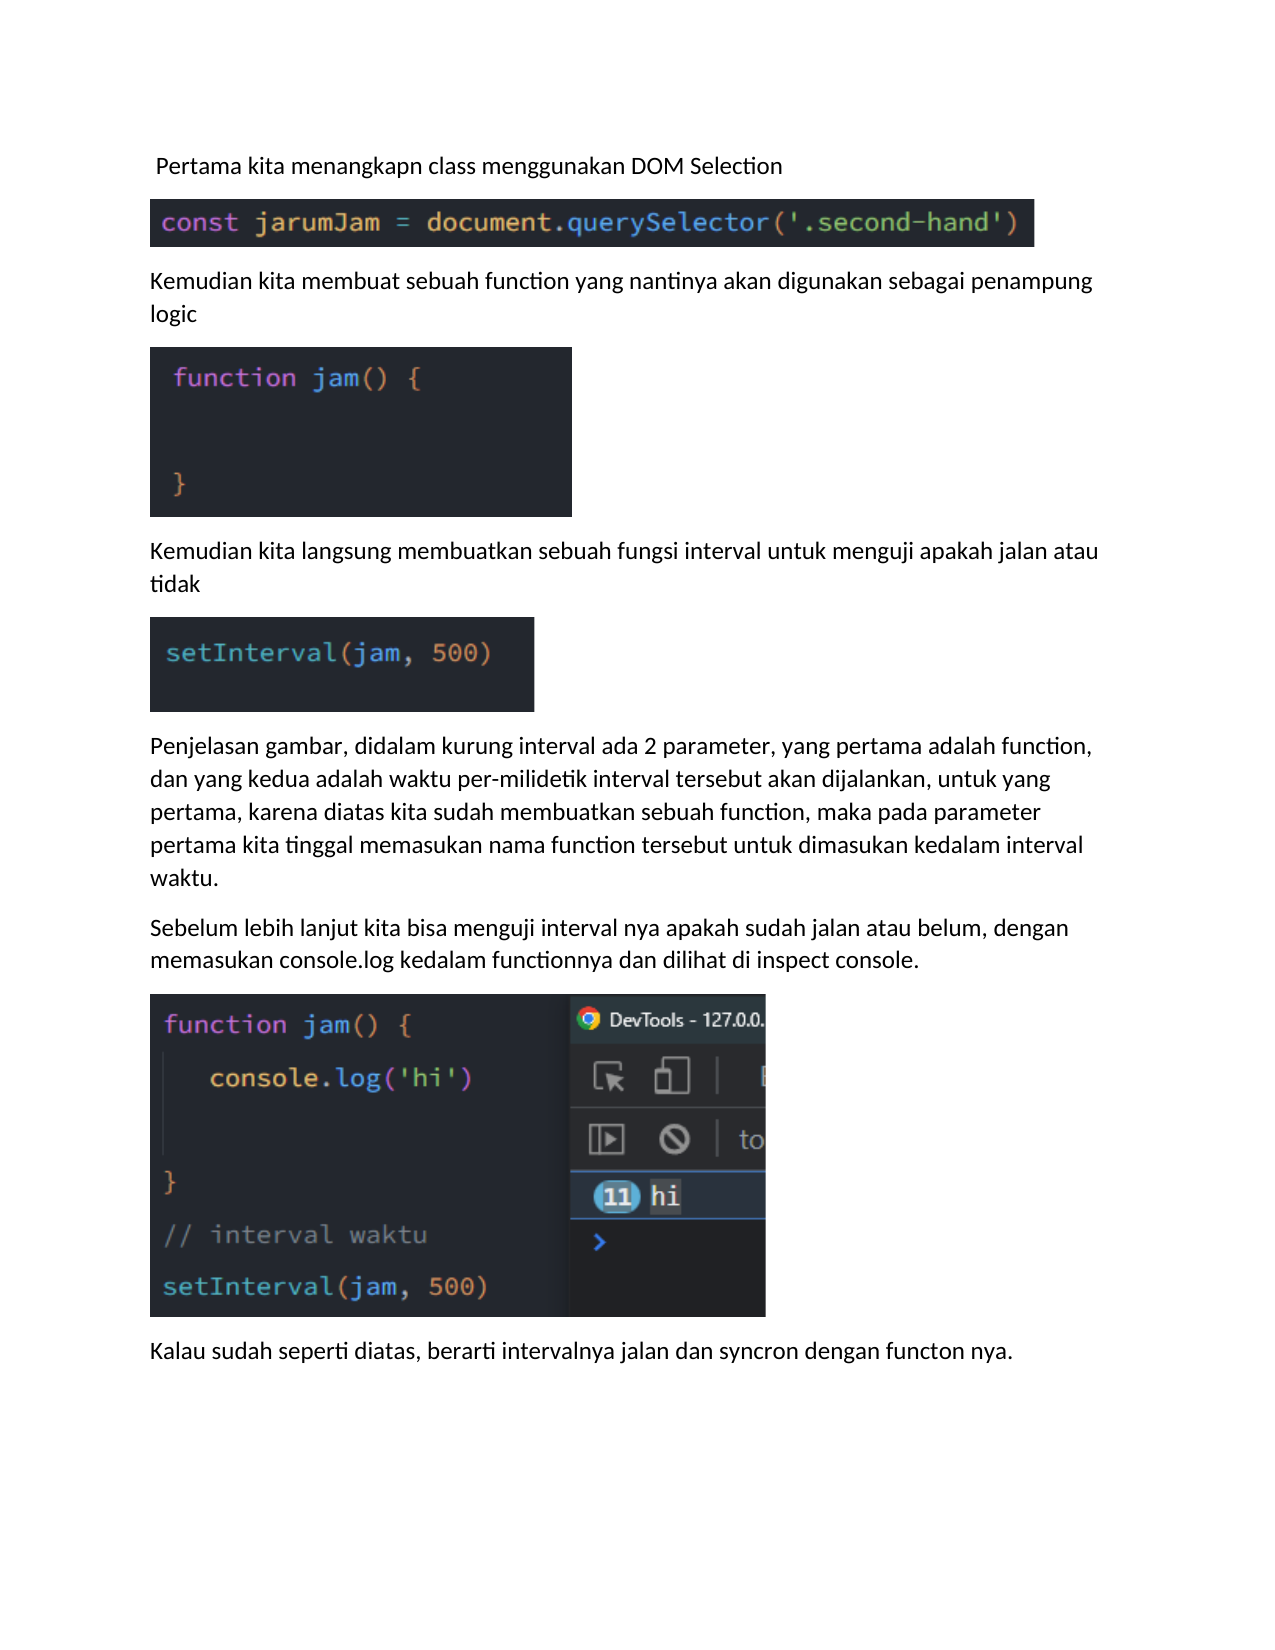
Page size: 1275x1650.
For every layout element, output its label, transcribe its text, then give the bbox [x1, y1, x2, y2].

text Pertama kita menangkapn class menggunakan DOM Selection [150, 150, 1125, 181]
picture [150, 617, 535, 712]
picture [150, 347, 572, 517]
text Sebelum lebih lanjut kita bisa menguji interval nya apakah sudah jalan atau belum, dengan memasukan console.log kedalam functionnya dan dilihat di inspect console. [150, 912, 1125, 975]
text Kemudian kita langsung membuatkan sebuah fungsi interval untuk menguji apakah jalan atau tidak [150, 535, 1125, 599]
text Penjelasan gambar, didalam kurung interval ada 2 parameter, yang pertama adalah function, dan yang kedua adalah waktu per-milidetik interval tersebut akan dijalankan, untuk yang pertama, karena diatas kita sudah membuatkan sebuah function, maka pada parameter pertama kita tinggal memasukan nama function tersebut untuk dimasukan kedalam interval waktu. [150, 731, 1125, 893]
picture [150, 199, 1035, 247]
picture [150, 994, 766, 1317]
text Kalau sudah seperti diatas, berarti intervalnya jalan dan syncron dengan functon nya. [150, 1335, 1125, 1366]
text Kemudian kita membuat sebuah function yang nantinya akan digunakan sebagai penampung logic [150, 265, 1125, 329]
